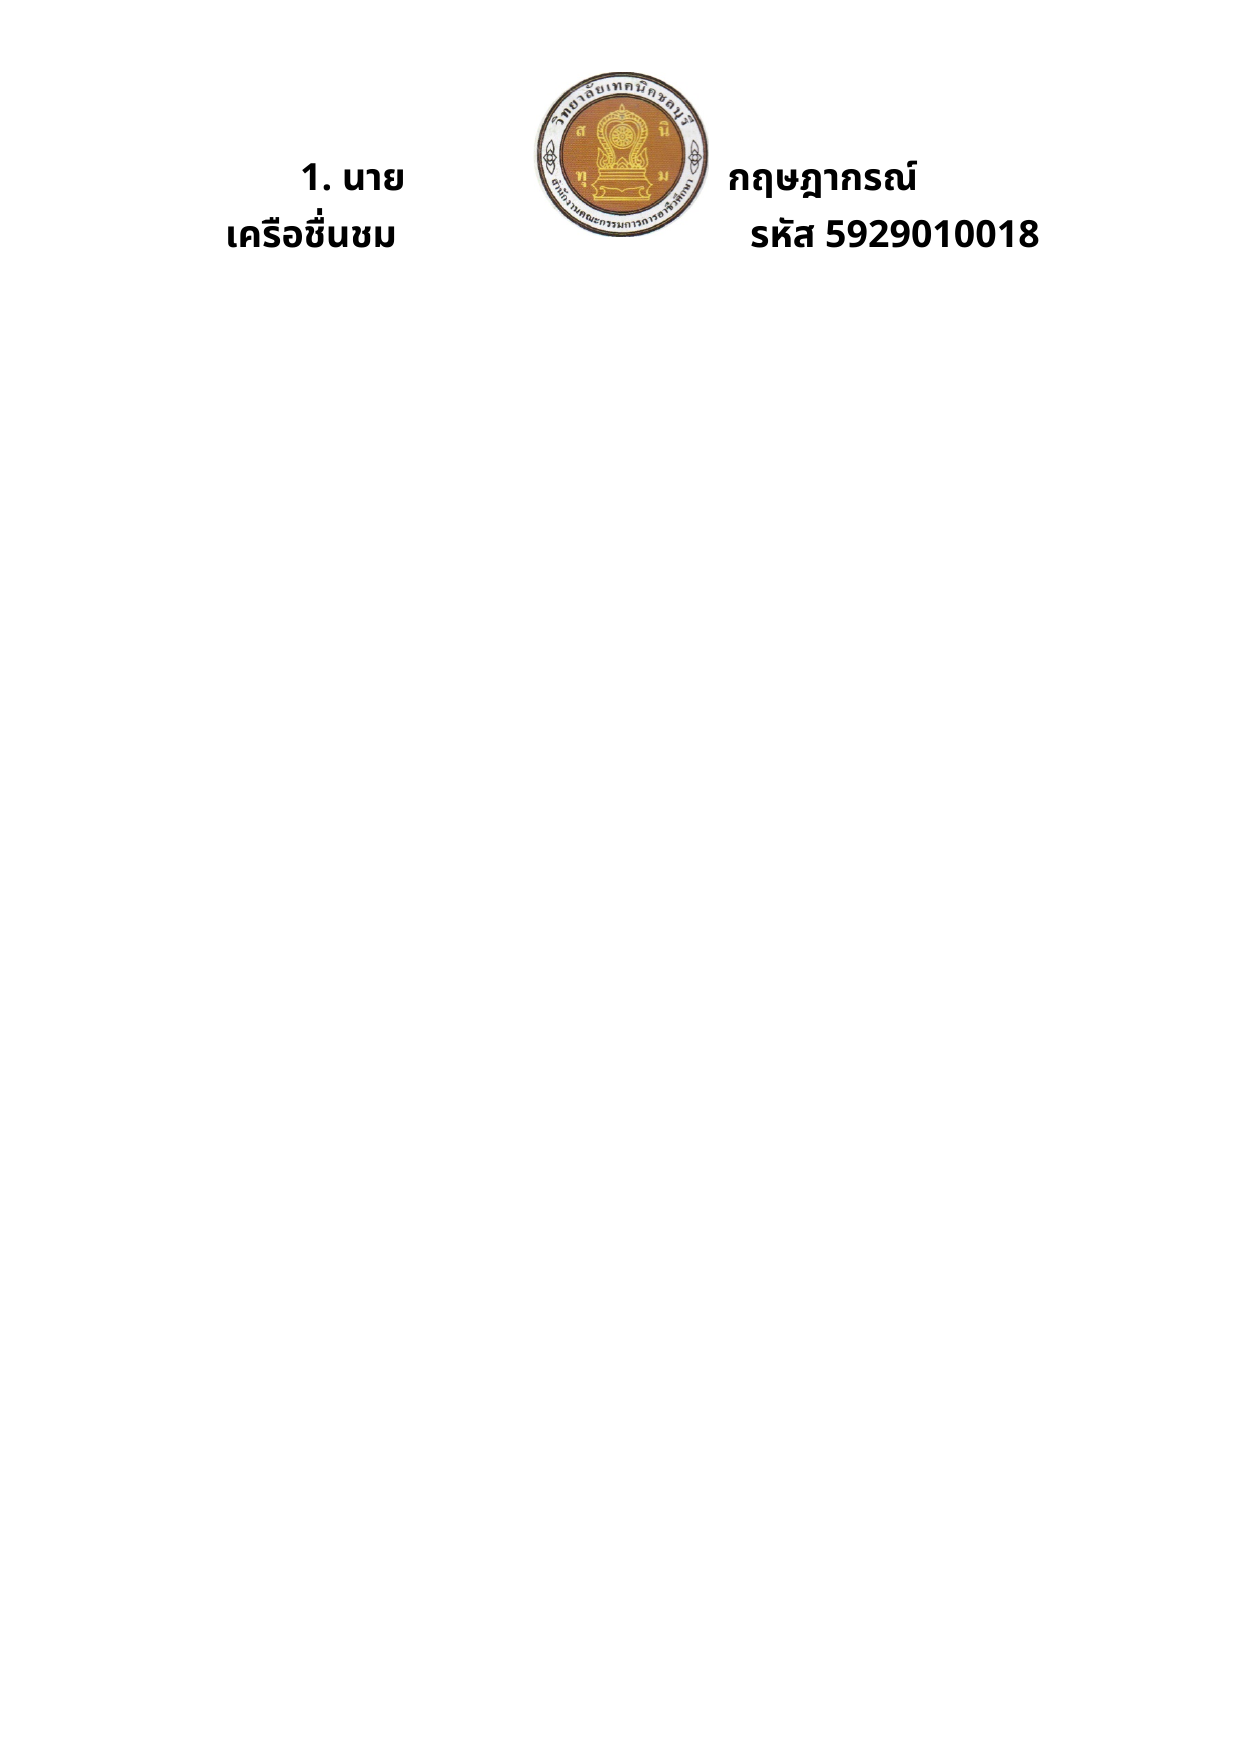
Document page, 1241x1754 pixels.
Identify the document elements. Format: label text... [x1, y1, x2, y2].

text 1. นายกฤษฎากรณ์ เครือชื่นชม รหัส 5929010018 [150, 150, 1090, 264]
picture [533, 72, 709, 235]
